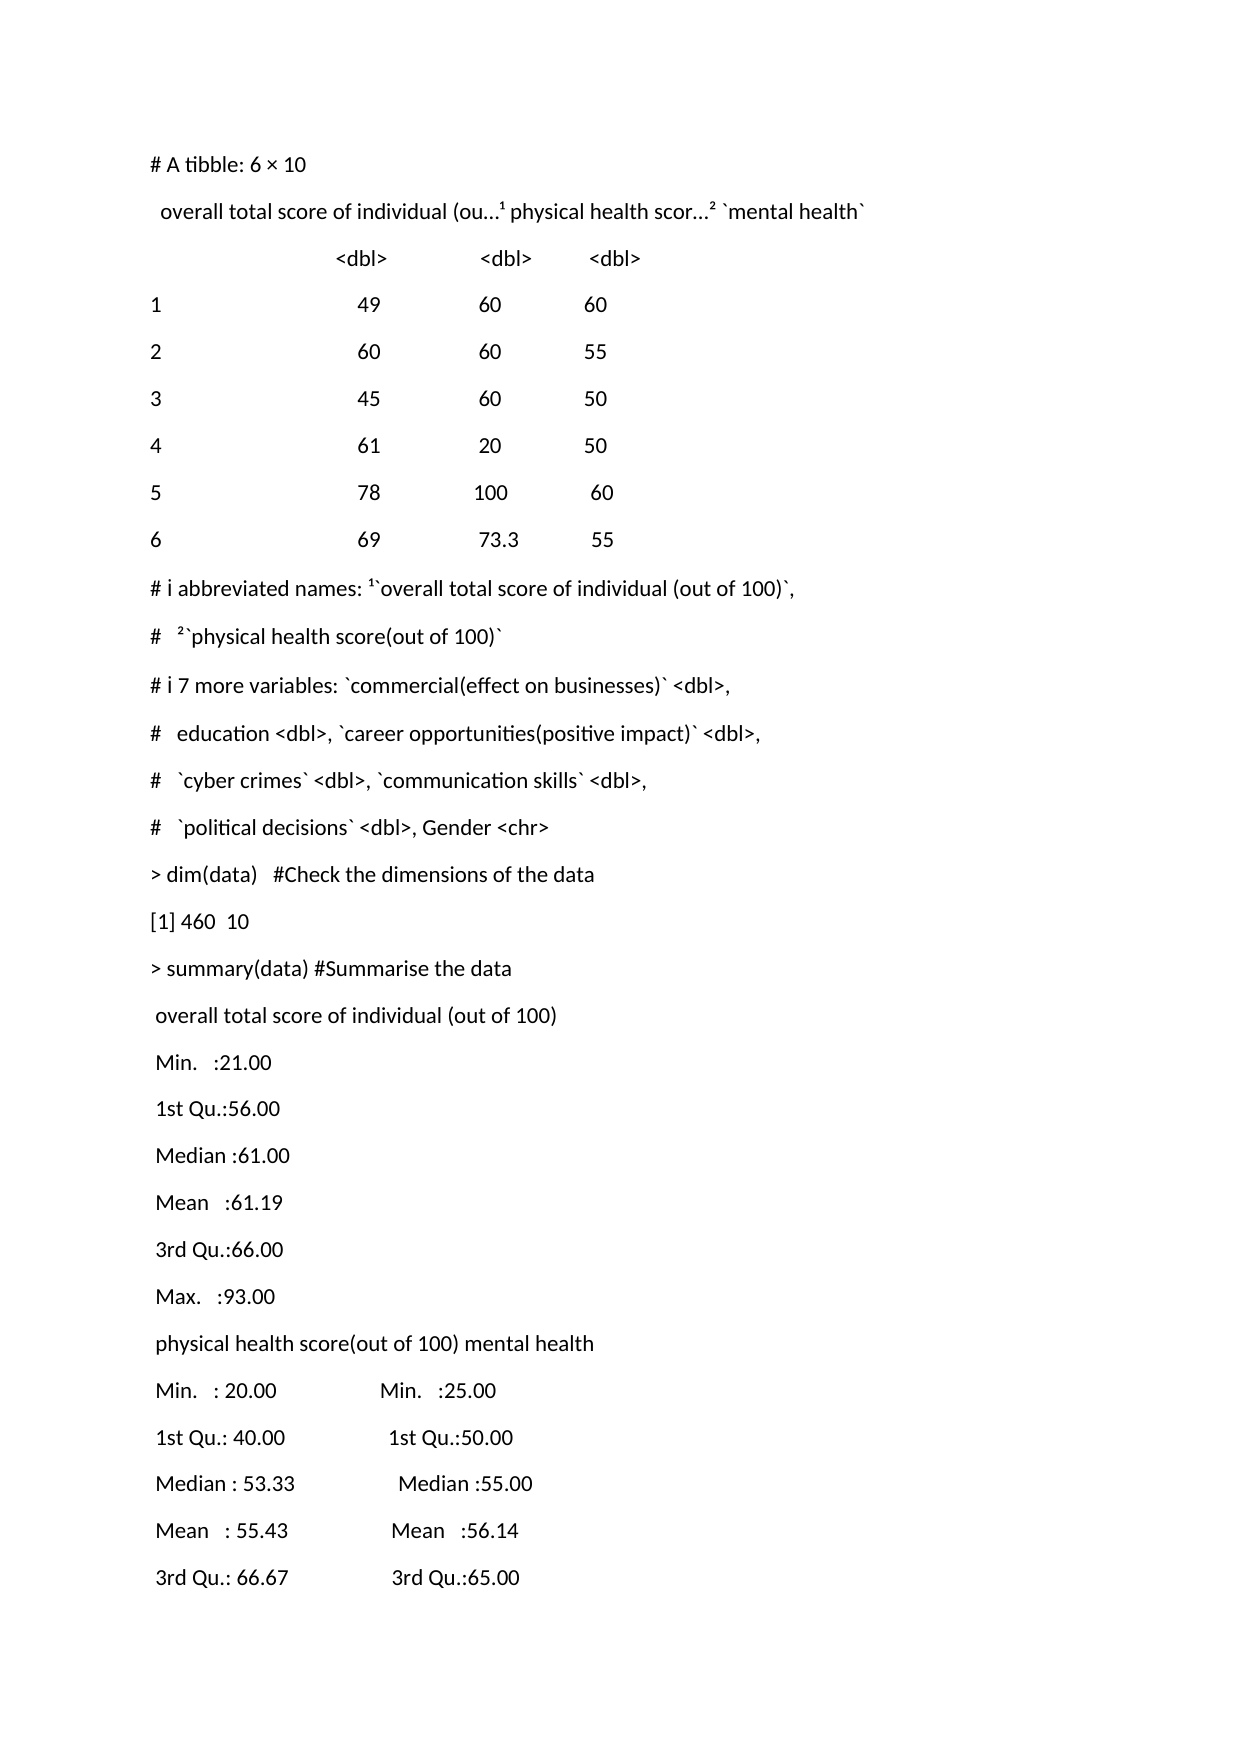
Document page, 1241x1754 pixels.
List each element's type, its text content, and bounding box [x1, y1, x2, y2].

text # `cyber crimes` <dbl>, `communication skills` <dbl>, [150, 766, 1090, 794]
text [1] 460 10 [150, 907, 1090, 935]
text Min. :21.00 [150, 1048, 1090, 1076]
text 3rd Qu.: 66.67 3rd Qu.:65.00 [150, 1563, 1090, 1591]
text <dbl> <dbl> <dbl> [150, 244, 1090, 272]
text > summary(data) #Summarise the data [150, 954, 1090, 982]
text physical health score(out of 100) mental health [150, 1329, 1090, 1357]
text # `political decisions` <dbl>, Gender <chr> [150, 813, 1090, 841]
text Max. :93.00 [150, 1282, 1090, 1310]
text 1st Qu.: 40.00 1st Qu.:50.00 [150, 1423, 1090, 1451]
text 5 78 100 60 [150, 478, 1090, 506]
text overall total score of individual (ou…¹ physical health scor…² `mental health` [150, 197, 1090, 225]
text Min. : 20.00 Min. :25.00 [150, 1376, 1090, 1404]
text 2 60 60 55 [150, 337, 1090, 366]
text > dim(data) #Check the dimensions of the data [150, 860, 1090, 888]
text Median :61.00 [150, 1141, 1090, 1169]
text 1st Qu.:56.00 [150, 1094, 1090, 1123]
text Mean : 55.43 Mean :56.14 [150, 1516, 1090, 1544]
text # ℹ abbreviated names: ¹​`overall total score of individual (out of 100)`, [150, 572, 1090, 603]
text 3rd Qu.:66.00 [150, 1235, 1090, 1263]
text Mean :61.19 [150, 1188, 1090, 1216]
text # ²​`physical health score(out of 100)` [150, 622, 1090, 650]
text overall total score of individual (out of 100) [150, 1001, 1090, 1029]
text 4 61 20 50 [150, 431, 1090, 459]
text # A tibble: 6 × 10 [150, 150, 1090, 178]
text 1 49 60 60 [150, 291, 1090, 319]
text # education <dbl>, `career opportunities(positive impact)` <dbl>, [150, 719, 1090, 748]
text 6 69 73.3 55 [150, 525, 1090, 553]
text # ℹ 7 more variables: `commercial(effect on businesses)` <dbl>, [150, 669, 1090, 700]
text 3 45 60 50 [150, 384, 1090, 412]
text Median : 53.33 Median :55.00 [150, 1469, 1090, 1498]
